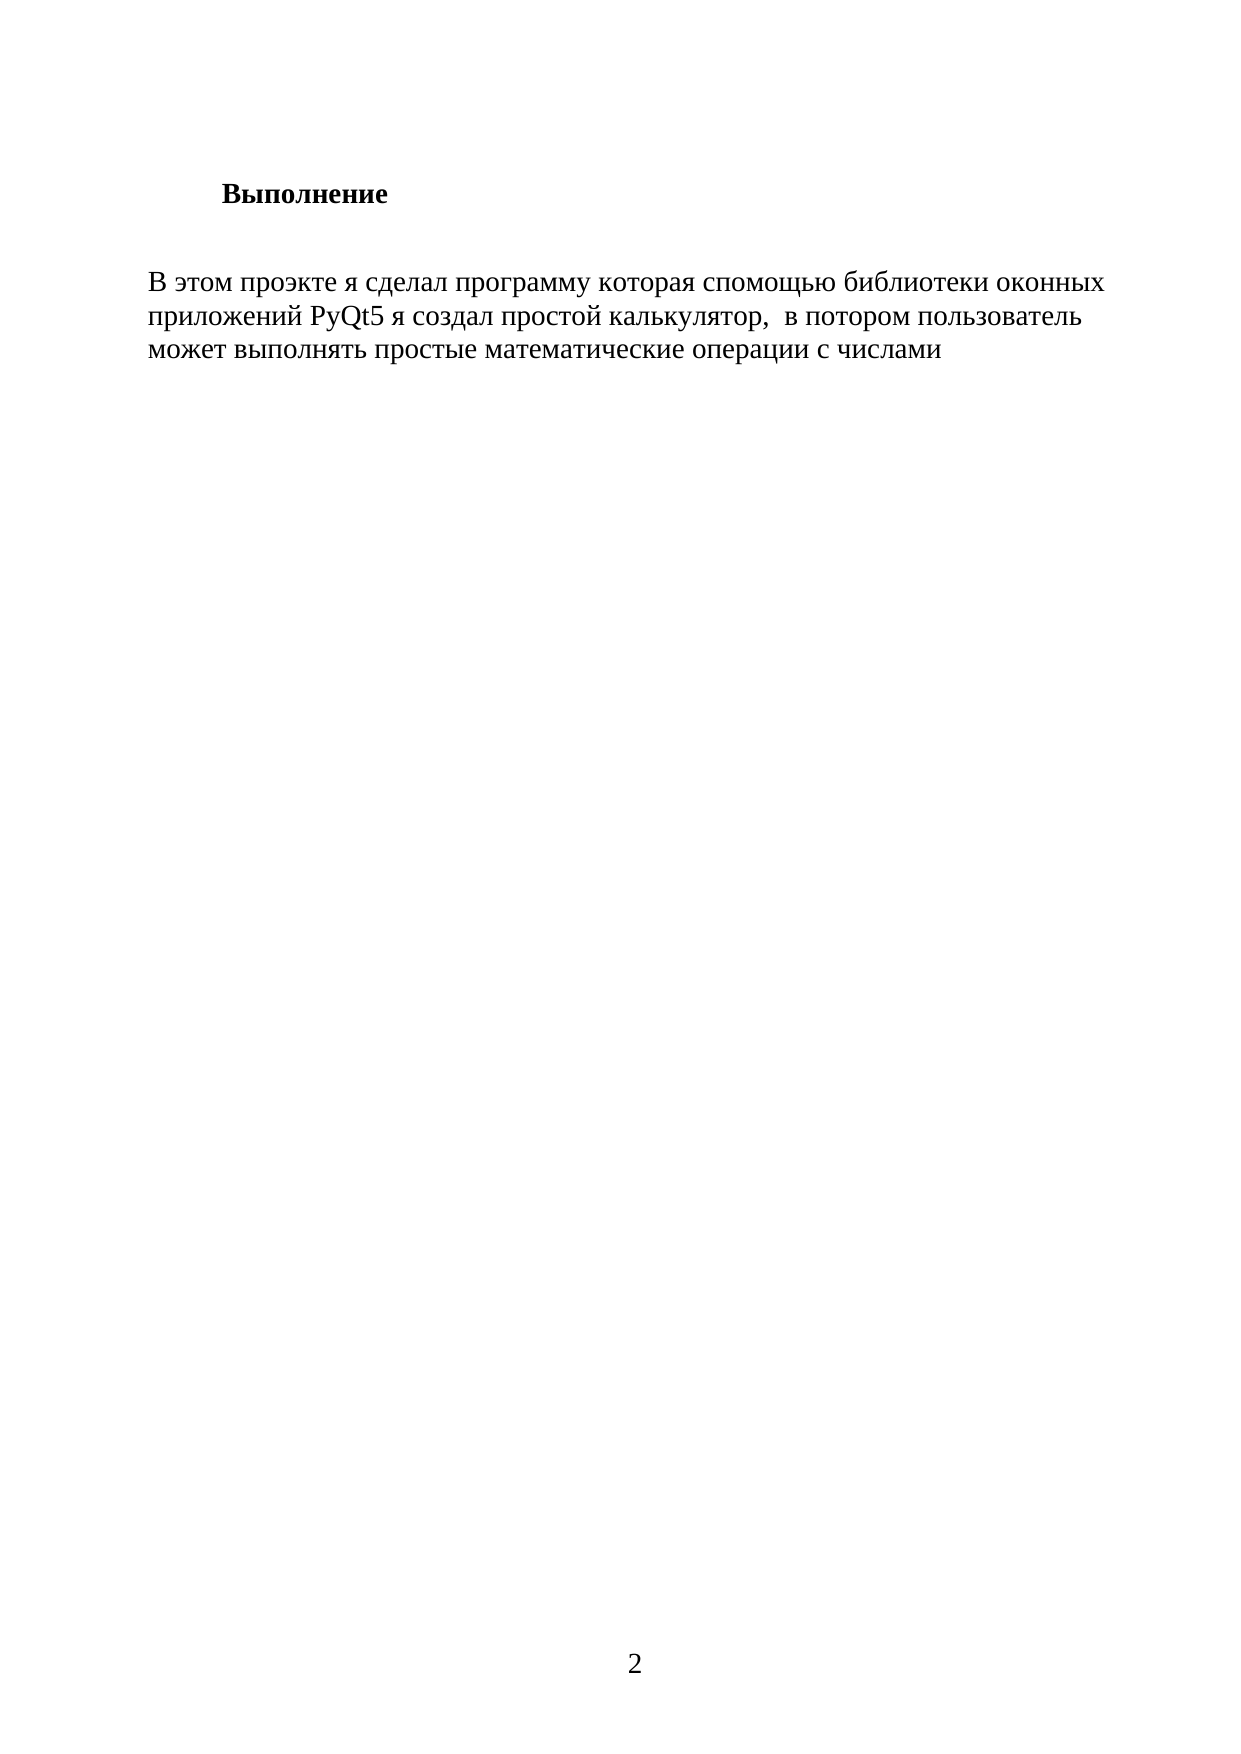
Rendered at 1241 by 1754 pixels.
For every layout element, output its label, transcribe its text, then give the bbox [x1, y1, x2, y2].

subtitle Выполнение [148, 177, 1122, 210]
text В этом проэкте я сделал программу которая спомощью библиотеки оконных приложений PyQt5 я создал простой калькулятор, в потором пользователь может выполнять простые математические операции с числами [148, 264, 1122, 365]
